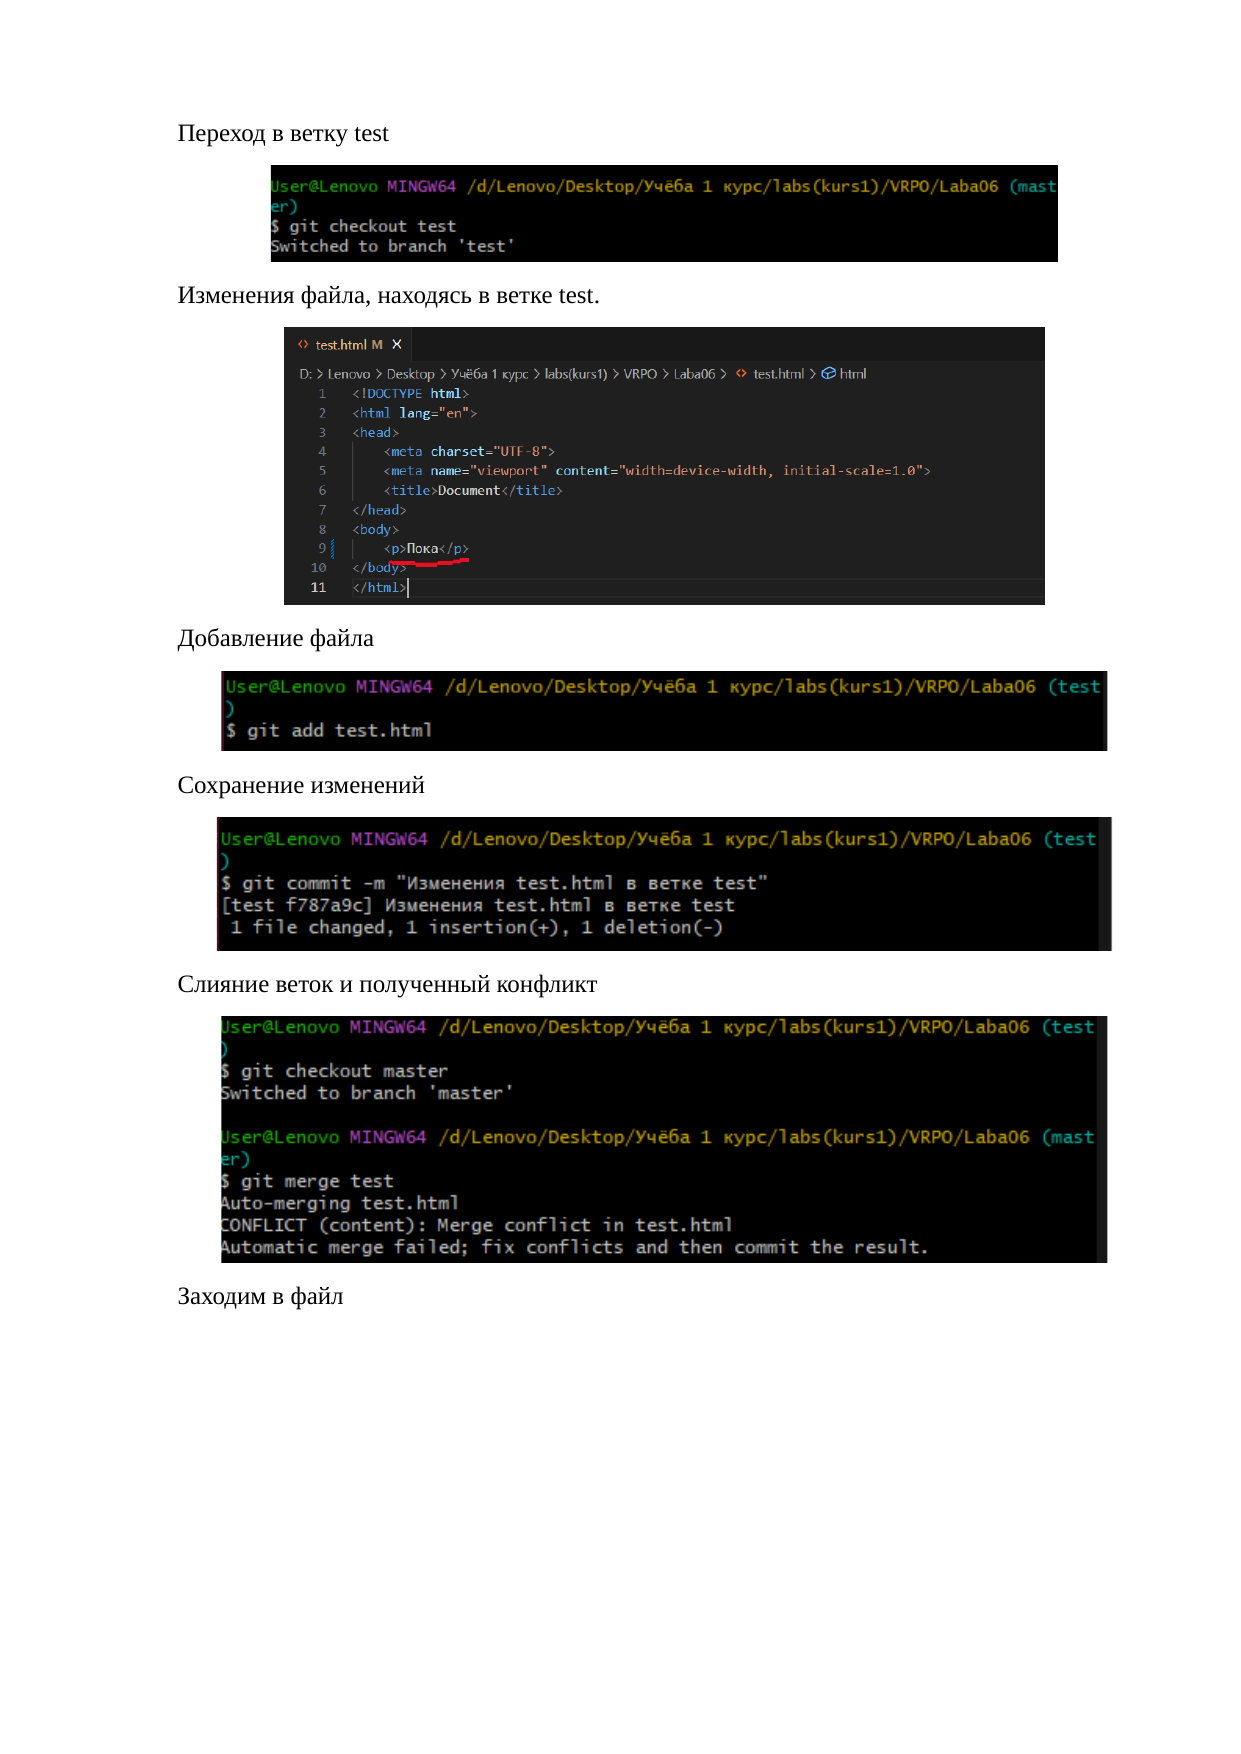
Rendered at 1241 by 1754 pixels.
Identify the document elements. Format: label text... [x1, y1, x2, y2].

picture [270, 165, 1058, 262]
picture [216, 817, 1113, 951]
text Переход в ветку test [177, 118, 1152, 147]
picture [284, 327, 1045, 605]
text Слияние веток и полученный конфликт [177, 969, 1152, 998]
text Добавление файла [177, 623, 1152, 652]
picture [221, 1016, 1108, 1263]
text Заходим в файл [177, 1281, 1152, 1310]
text Изменения файла, находясь в ветке test. [177, 280, 1152, 309]
picture [221, 671, 1108, 751]
text Сохранение изменений [177, 770, 1152, 798]
